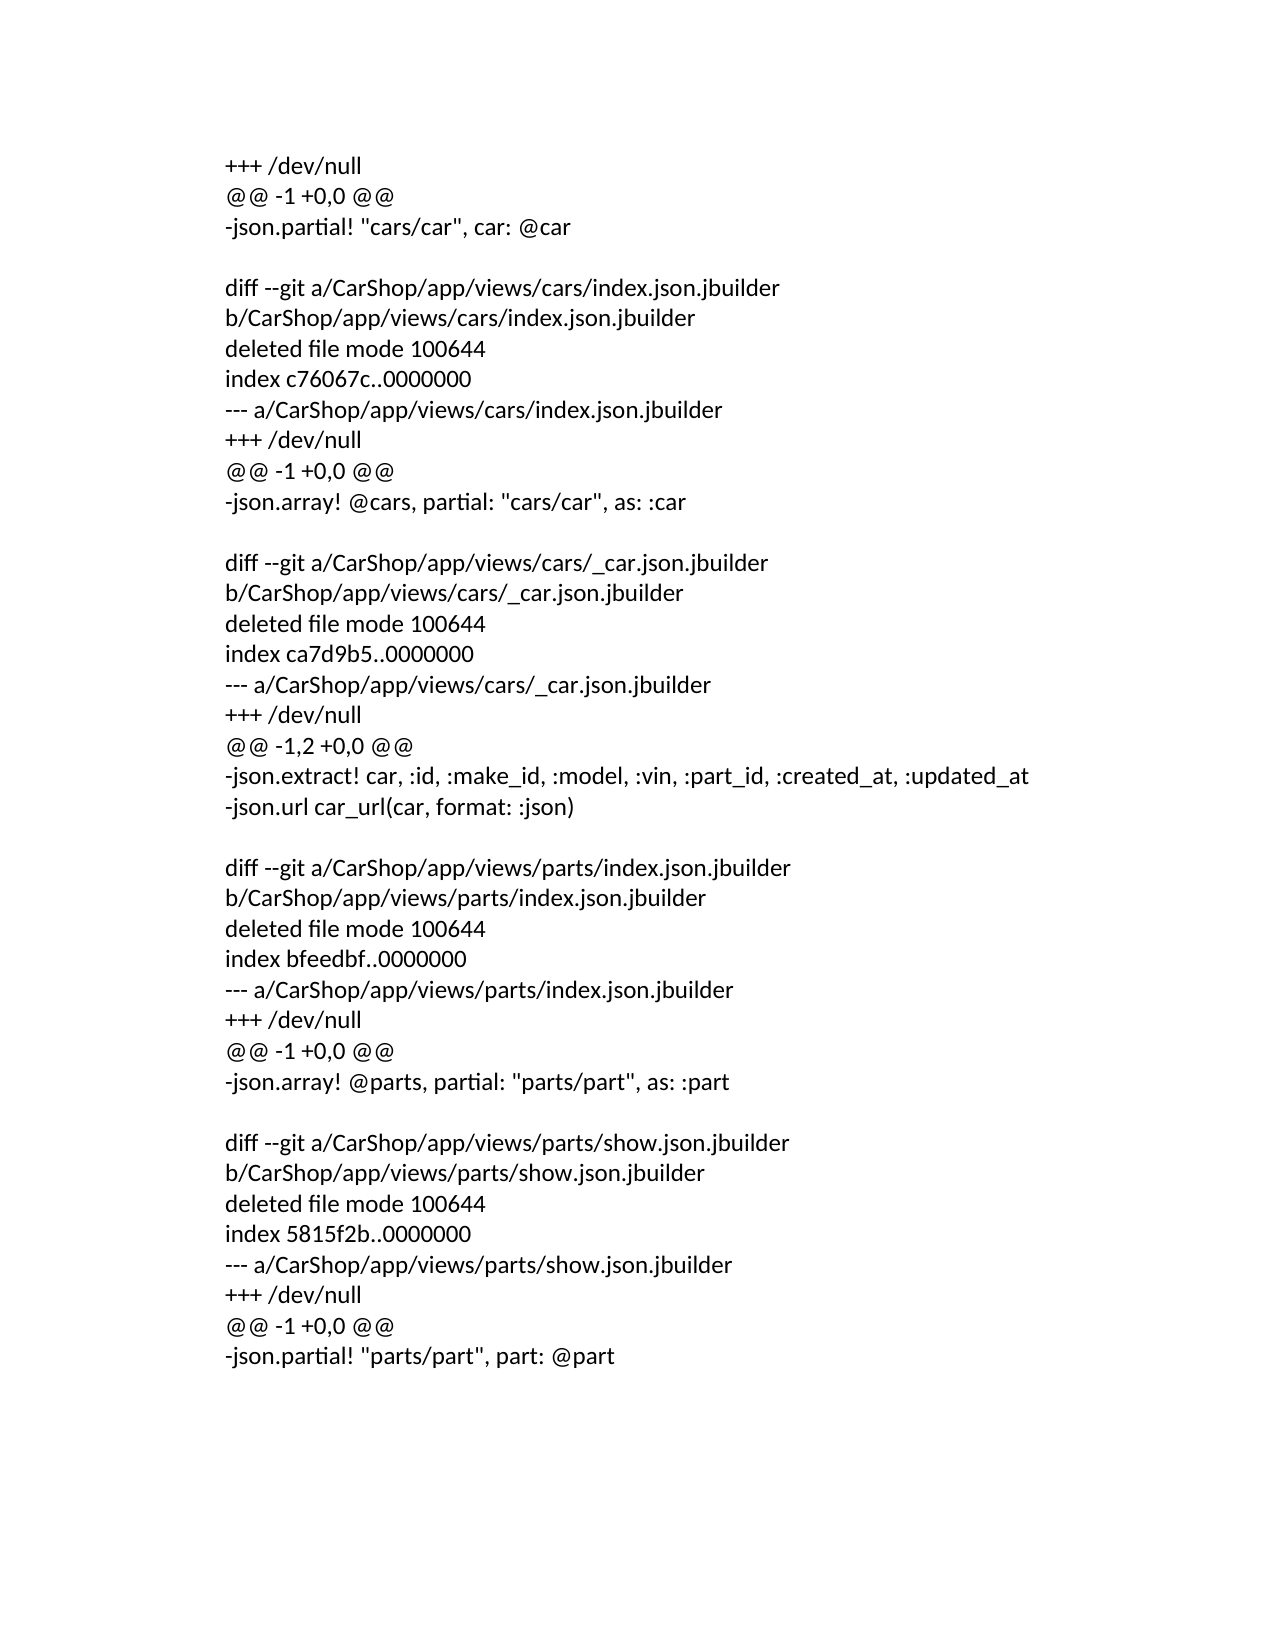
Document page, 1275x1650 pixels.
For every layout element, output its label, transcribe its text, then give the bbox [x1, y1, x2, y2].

text -json.array! @parts, partial: "parts/part", as: :part [225, 1066, 1125, 1096]
text -json.array! @cars, partial: "cars/car", as: :car [225, 486, 1125, 516]
text index 5815f2b..0000000 [225, 1218, 1125, 1249]
text deleted file mode 100644 [225, 913, 1125, 943]
text +++ /dev/null [225, 425, 1125, 455]
text @@ -1 +0,0 @@ [225, 1310, 1125, 1340]
text diff --git a/CarShop/app/views/parts/show.json.jbuilder b/CarShop/app/views/parts/show.json.jbuilder [225, 1127, 1125, 1188]
text +++ /dev/null [225, 1279, 1125, 1310]
text +++ /dev/null [225, 699, 1125, 730]
text index bfeedbf..0000000 [225, 943, 1125, 974]
text --- a/CarShop/app/views/cars/_car.json.jbuilder [225, 669, 1125, 699]
text -json.url car_url(car, format: :json) [225, 791, 1125, 821]
text diff --git a/CarShop/app/views/cars/_car.json.jbuilder b/CarShop/app/views/cars/_car.json.jbuilder [225, 547, 1125, 608]
text -json.partial! "parts/part", part: @part [225, 1340, 1125, 1371]
text -json.extract! car, :id, :make_id, :model, :vin, :part_id, :created_at, :updated_at [225, 760, 1125, 791]
text deleted file mode 100644 [225, 333, 1125, 364]
text -json.partial! "cars/car", car: @car [225, 211, 1125, 242]
text deleted file mode 100644 [225, 608, 1125, 638]
text index ca7d9b5..0000000 [225, 638, 1125, 669]
text @@ -1,2 +0,0 @@ [225, 730, 1125, 760]
text --- a/CarShop/app/views/parts/index.json.jbuilder [225, 974, 1125, 1004]
text @@ -1 +0,0 @@ [225, 181, 1125, 211]
text @@ -1 +0,0 @@ [225, 1035, 1125, 1066]
text index c76067c..0000000 [225, 364, 1125, 394]
text +++ /dev/null [225, 150, 1125, 181]
text deleted file mode 100644 [225, 1188, 1125, 1218]
text diff --git a/CarShop/app/views/cars/index.json.jbuilder b/CarShop/app/views/cars/index.json.jbuilder [225, 272, 1125, 333]
text +++ /dev/null [225, 1004, 1125, 1035]
text diff --git a/CarShop/app/views/parts/index.json.jbuilder b/CarShop/app/views/parts/index.json.jbuilder [225, 852, 1125, 913]
text --- a/CarShop/app/views/cars/index.json.jbuilder [225, 394, 1125, 425]
text --- a/CarShop/app/views/parts/show.json.jbuilder [225, 1249, 1125, 1279]
text @@ -1 +0,0 @@ [225, 455, 1125, 486]
